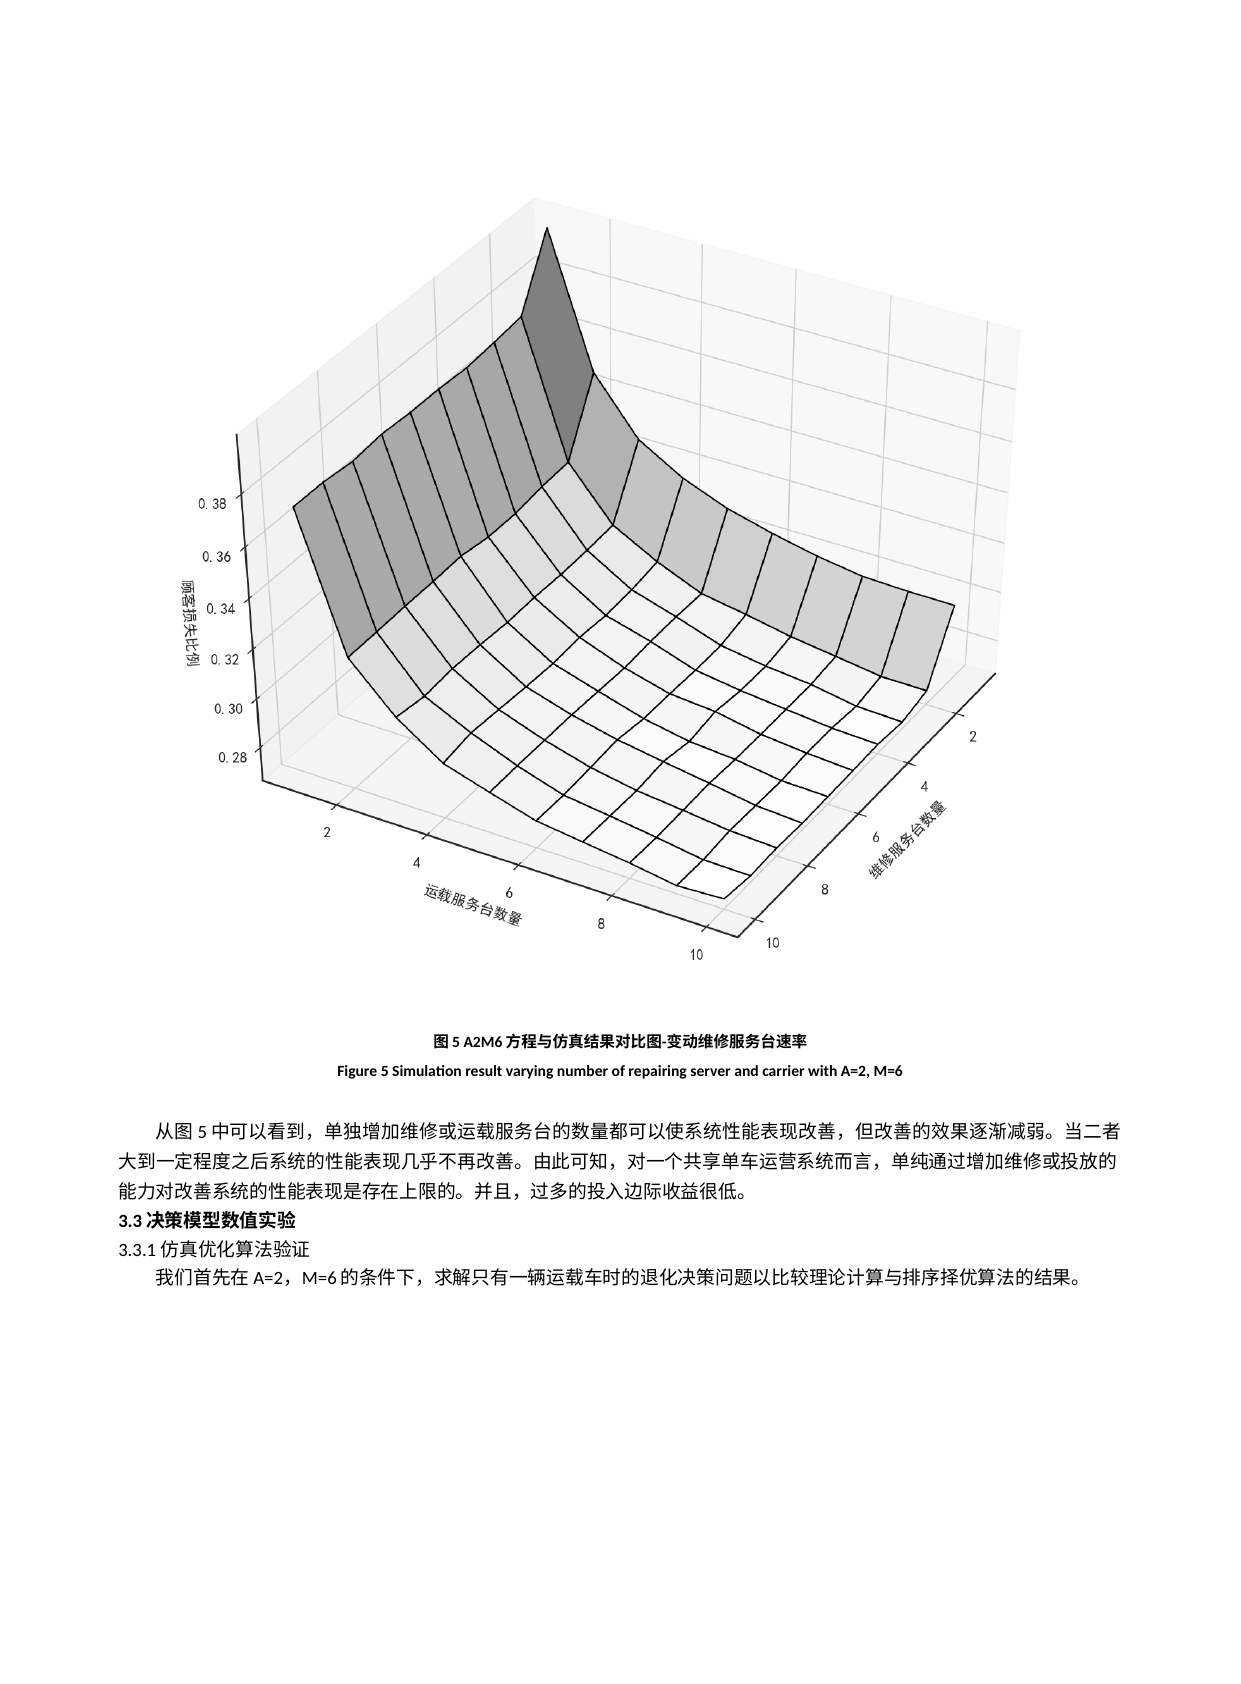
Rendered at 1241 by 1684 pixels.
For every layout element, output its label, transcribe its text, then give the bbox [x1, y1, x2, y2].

text 我们首先在A=2，M=6的条件下，求解只有一辆运载车时的退化决策问题以比较理论计算与排序择优算法的结果。 [118, 1262, 1122, 1292]
text Figure 5 Simulation result varying number of repairing server and carrier with A=2, M=6 [118, 1056, 1122, 1086]
text 从图5中可以看到，单独增加维修或运载服务台的数量都可以使系统性能表现改善，但改善的效果逐渐减弱。当二者大到一定程度之后系统的性能表现几乎不再改善。由此可知，对一个共享单车运营系统而言，单纯通过增加维修或投放的能力对改善系统的性能表现是存在上限的。并且，过多的投入边际收益很低。 [118, 1115, 1122, 1205]
text 3.3决策模型数值实验 [118, 1205, 1122, 1234]
text 3.3.1 仿真优化算法验证 [118, 1234, 1122, 1262]
text 图5 A2M6方程与仿真结果对比图-变动维修服务台速率 [118, 1026, 1122, 1056]
picture [118, 162, 1123, 980]
